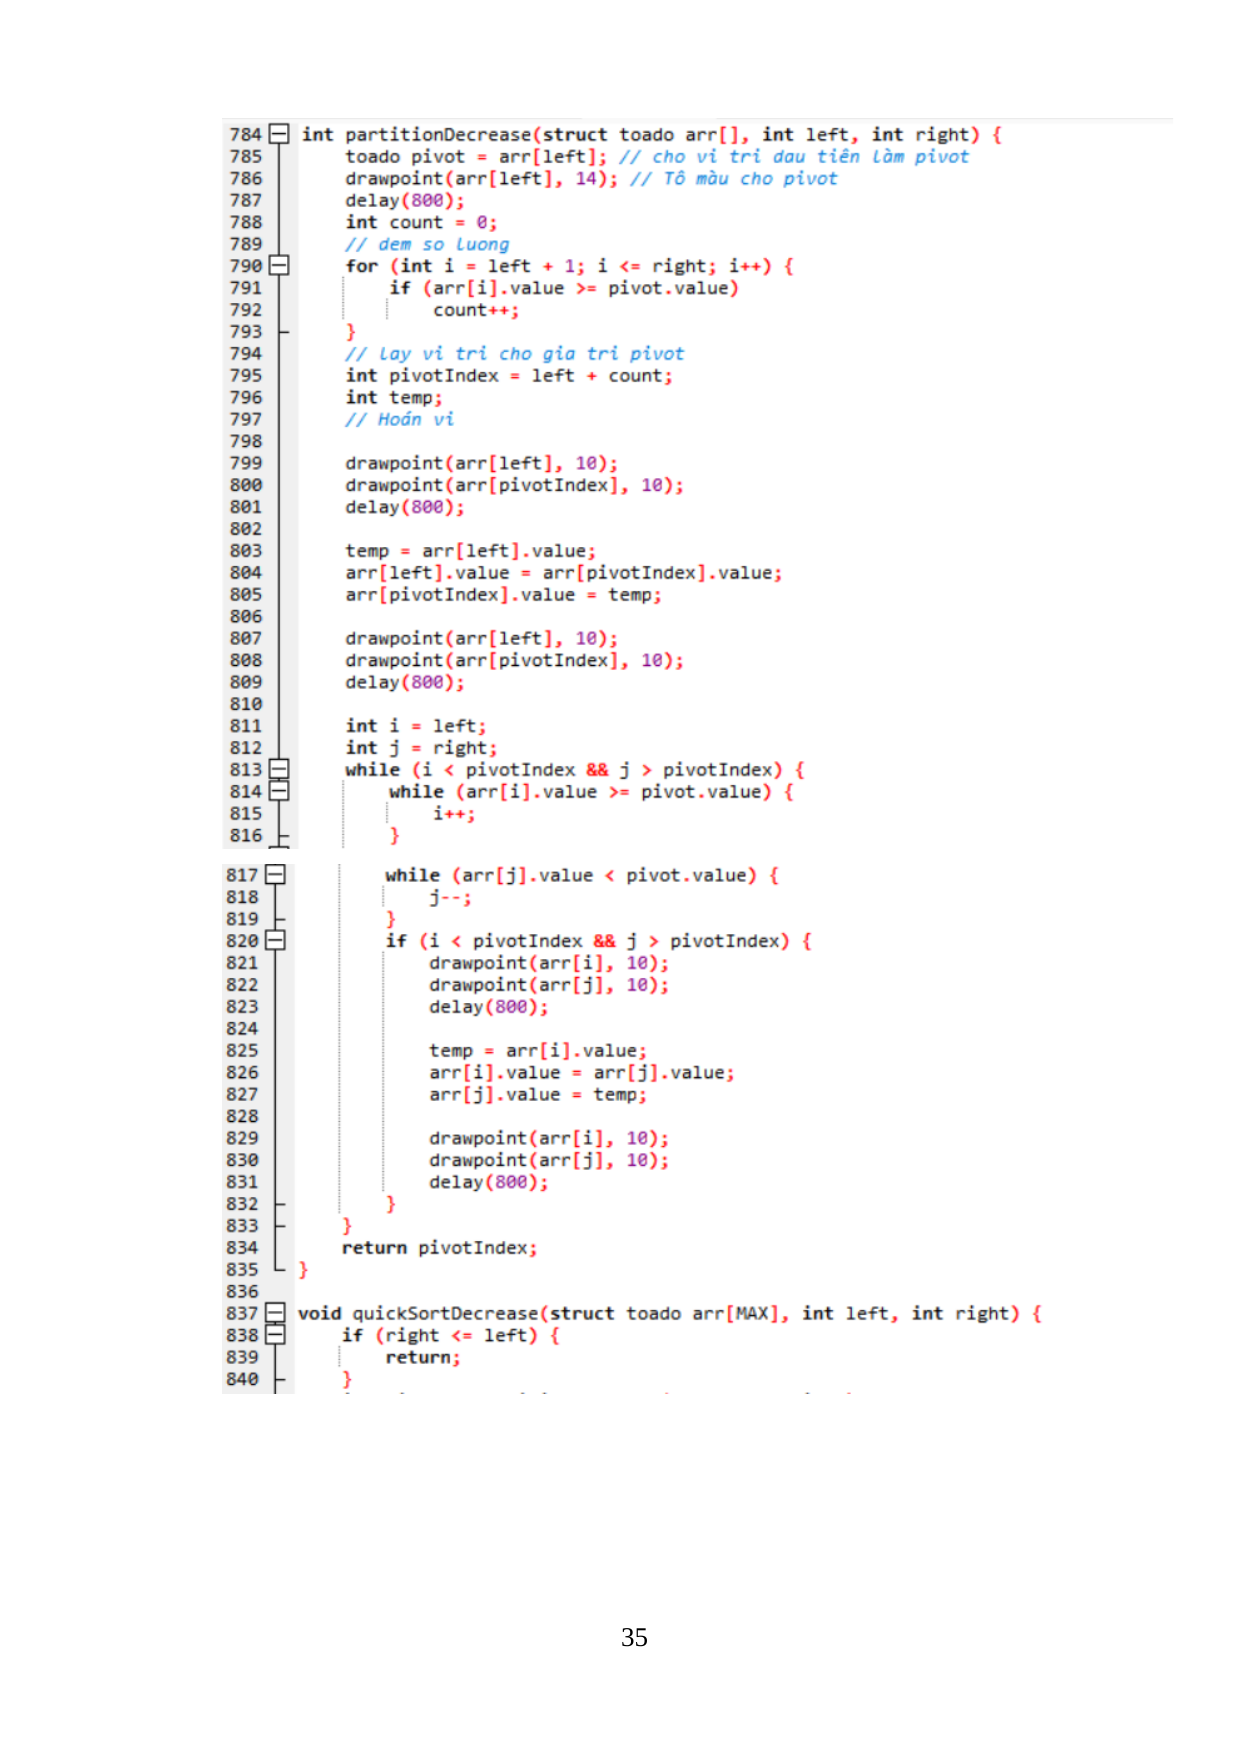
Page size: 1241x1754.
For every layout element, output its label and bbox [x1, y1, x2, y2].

picture [222, 118, 1174, 849]
picture [222, 864, 1145, 1394]
